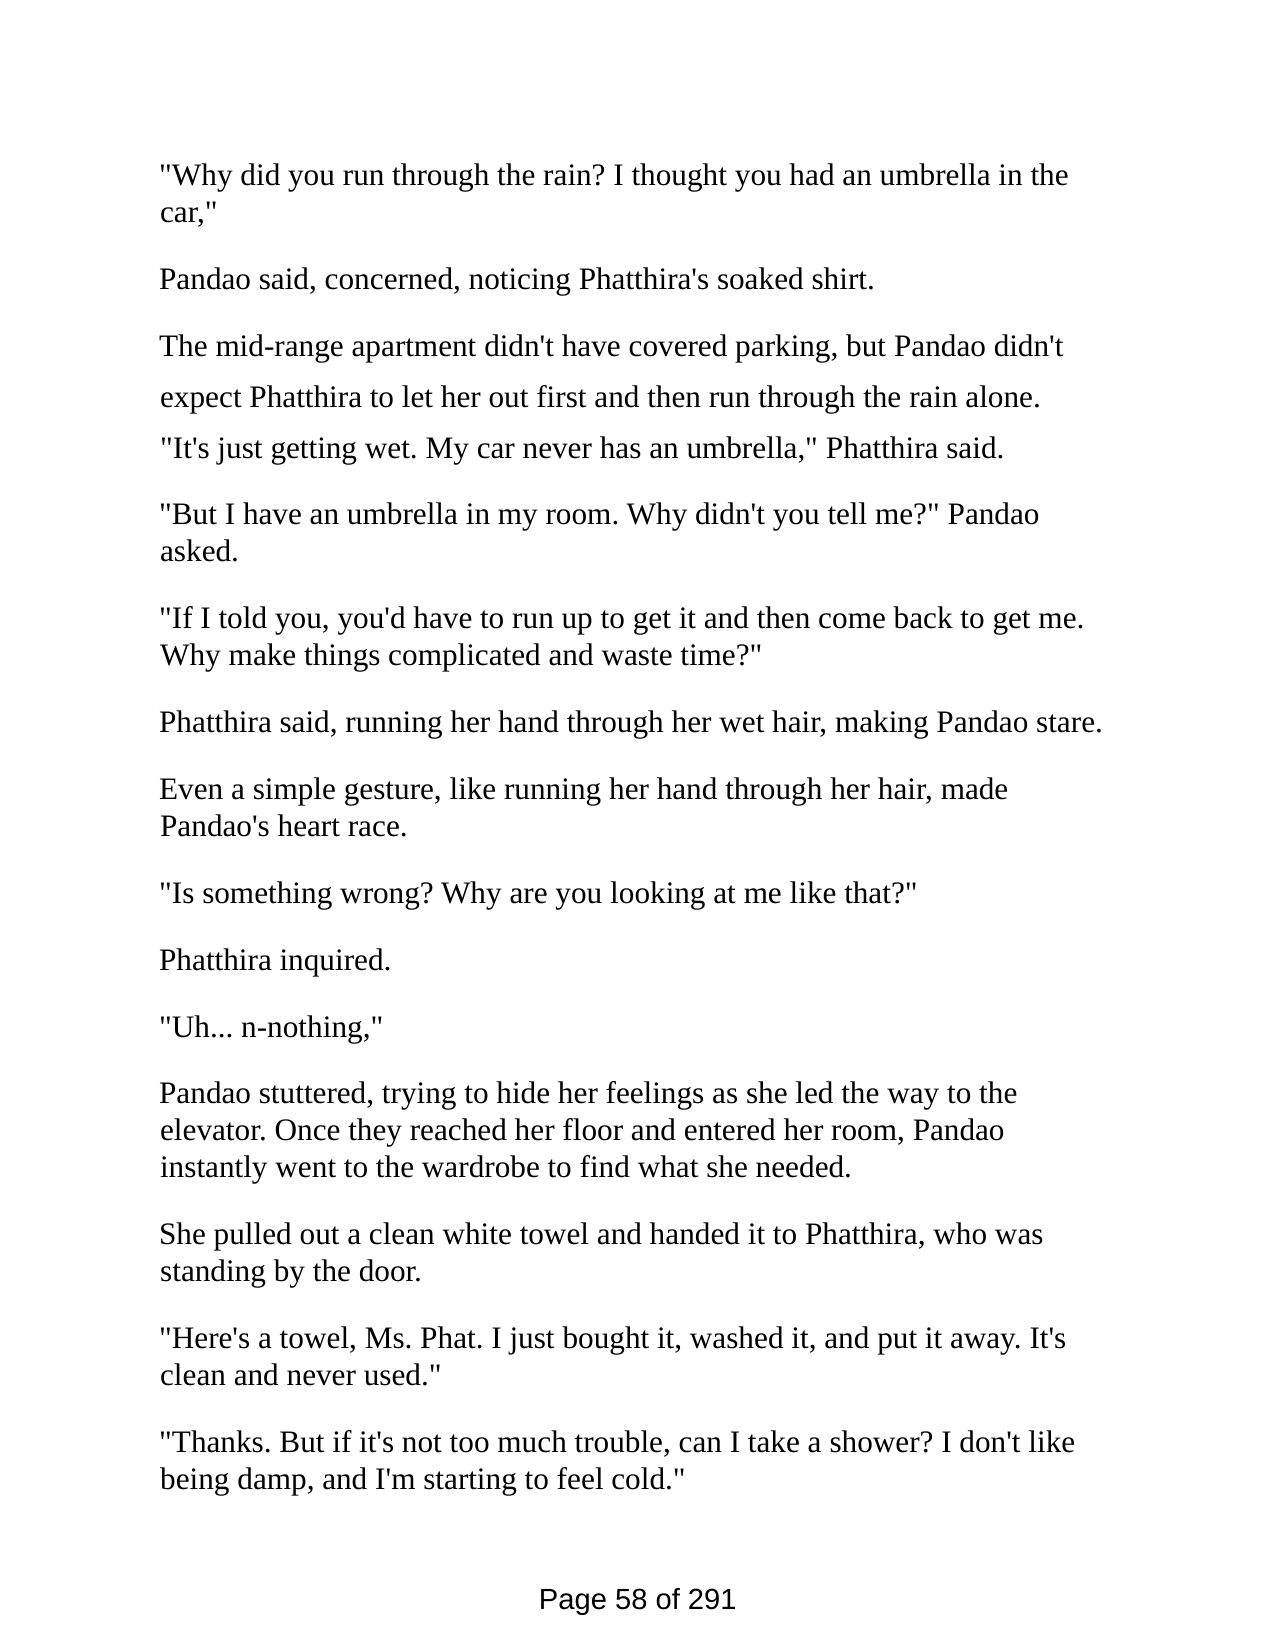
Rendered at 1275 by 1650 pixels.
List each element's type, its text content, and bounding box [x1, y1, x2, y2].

text "If I told you, you'd have to run up to get it and then come back to get me. Why make things complicated and waste time?" [159, 599, 1113, 672]
text She pulled out a clean white towel and handed it to Phatthira, who was standing by the door. [159, 1216, 1113, 1288]
text Phatthira said, running her hand through her wet hair, making Pandao stare. [159, 703, 1113, 739]
text "Here's a towel, Ms. Phat. I just bought it, washed it, and put it away. It's clean and never used." [159, 1319, 1113, 1392]
text "But I have an umbrella in my room. Why didn't you tell me?" Pandao asked. [159, 496, 1113, 568]
text Pandao stuttered, trying to hide her feelings as she led the way to the elevator. Once they reached her floor and entered her room, Pandao instantly went to the wardrobe to find what she needed. [159, 1075, 1113, 1184]
text Pandao said, concerned, noticing Phatthira's soaked shirt. [159, 260, 1113, 296]
text "Uh... n-nothing," [159, 1008, 1113, 1044]
text Even a simple gesture, like running her hand through her hair, made Pandao's heart race. [159, 770, 1113, 843]
text "Is something wrong? Why are you looking at me like that?" [159, 874, 1113, 910]
text "Why did you run through the rain? I thought you had an umbrella in the car," [160, 156, 1114, 229]
text The mid-range apartment didn't have covered parking, but Pandao didn't expect Phatthira to let her out first and then run through the rain alone. "It's just getting wet. My car never has an umbrella," Phatthira said. [159, 327, 1092, 465]
text Phatthira inquired. [159, 941, 1113, 977]
text "Thanks. But if it's not too much trouble, can I take a shower? I don't like being damp, and I'm starting to feel cold." [159, 1423, 1113, 1496]
